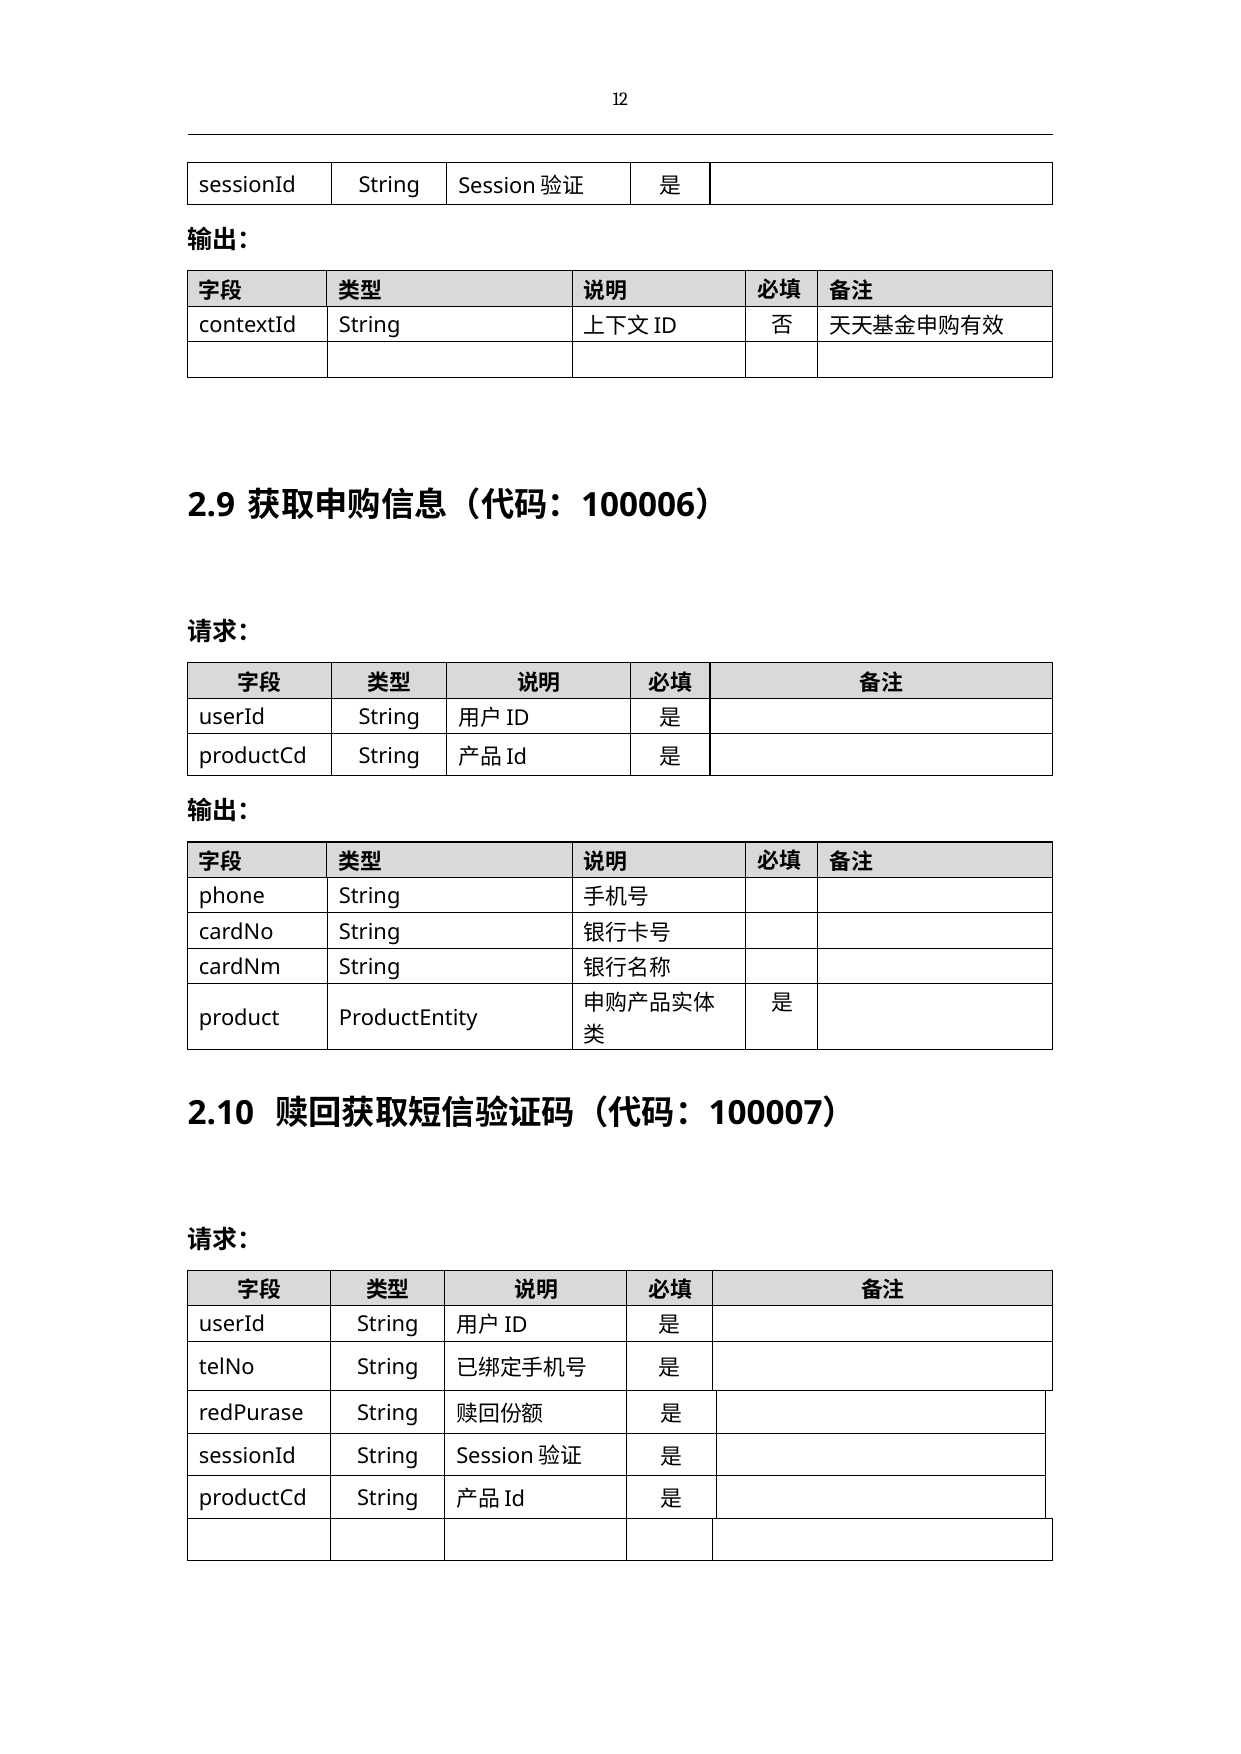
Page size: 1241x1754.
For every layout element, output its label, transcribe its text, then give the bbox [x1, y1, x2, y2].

table_cell String [328, 878, 572, 912]
table_cell 申购产品实体类 [573, 984, 745, 1049]
subtitle 赎回获取短信验证码（代码：100007） [187, 1077, 1053, 1142]
table_cell [746, 949, 817, 983]
table_header 类型 [332, 663, 446, 698]
table_header 字段 [188, 663, 331, 698]
table_cell [818, 878, 1052, 912]
table_cell [713, 1306, 1052, 1341]
table_header 必填 [746, 843, 817, 877]
table_cell ProductEntity [328, 984, 572, 1049]
table_cell [717, 1434, 1045, 1475]
table_cell product [188, 984, 327, 1049]
table_cell Session验证 [445, 1434, 626, 1475]
table_header 必填 [627, 1271, 712, 1305]
table_header 类型 [327, 843, 572, 877]
table_cell 银行卡号 [573, 913, 745, 948]
table_header 备注 [818, 271, 1052, 306]
table_cell String [332, 734, 446, 775]
table_header 备注 [713, 1271, 1052, 1305]
table_cell productCd [188, 1476, 330, 1518]
table_cell [331, 1519, 444, 1560]
table_cell productCd [188, 734, 331, 775]
table_cell 天天基金申购有效 [818, 307, 1052, 341]
table_header 说明 [573, 843, 745, 877]
table_cell [818, 342, 1052, 377]
table_cell 是 [627, 1342, 712, 1390]
text 输出： [187, 776, 1053, 841]
table_cell cardNo [188, 913, 327, 948]
table_cell 是 [627, 1306, 712, 1341]
subtitle 获取申购信息（代码：100006） [187, 470, 1053, 535]
table_cell [818, 984, 1052, 1049]
table_cell [746, 342, 817, 377]
table_header 字段 [188, 1271, 330, 1305]
table_cell [188, 342, 327, 377]
table_header 说明 [447, 663, 630, 698]
table_cell 是 [631, 734, 709, 775]
table_cell 用户ID [445, 1306, 626, 1341]
table_cell 是 [627, 1434, 716, 1475]
table_cell contextId [188, 307, 327, 341]
table_cell redPurase [188, 1391, 330, 1433]
text 输出： [187, 205, 1053, 270]
table_cell 手机号 [573, 878, 745, 912]
table_cell 是 [631, 699, 709, 733]
table_cell String [328, 949, 572, 983]
text 请求： [187, 597, 1053, 662]
table_cell 否 [746, 307, 817, 341]
table_cell 银行名称 [573, 949, 745, 983]
table_cell sessionId [188, 163, 331, 204]
table_cell 是 [746, 984, 817, 1049]
table_cell String [332, 699, 446, 733]
table_header 字段 [188, 271, 326, 306]
table_cell String [331, 1342, 444, 1390]
table_header 字段 [188, 843, 326, 877]
table_cell [188, 1519, 330, 1560]
table_header 类型 [327, 271, 572, 306]
table_header 说明 [573, 271, 745, 306]
table_cell [746, 878, 817, 912]
table_header 备注 [818, 843, 1052, 877]
table_cell phone [188, 878, 327, 912]
table_header 类型 [331, 1271, 444, 1305]
table_cell [746, 913, 817, 948]
table_cell userId [188, 1306, 330, 1341]
table_cell 赎回份额 [445, 1391, 626, 1433]
table_cell [818, 949, 1052, 983]
table_cell 产品Id [445, 1476, 626, 1518]
table_cell String [328, 307, 572, 341]
table_cell [445, 1519, 626, 1560]
table_cell [713, 1342, 1052, 1390]
table_cell [717, 1476, 1045, 1518]
table_cell [713, 1519, 1052, 1560]
table_cell String [331, 1476, 444, 1518]
table_cell 是 [627, 1476, 716, 1518]
table_cell [711, 699, 1052, 733]
table_cell cardNm [188, 949, 327, 983]
table_cell [711, 163, 1052, 204]
table_cell 已绑定手机号 [445, 1342, 626, 1390]
table_header 必填 [631, 663, 709, 698]
table_cell [627, 1519, 712, 1560]
table_header 备注 [711, 663, 1052, 698]
table_cell 上下文ID [573, 307, 745, 341]
table_header 必填 [746, 271, 817, 306]
table_cell 是 [631, 163, 709, 204]
table_cell [711, 734, 1052, 775]
table_cell 用户ID [447, 699, 630, 733]
table_cell String [331, 1434, 444, 1475]
text 请求： [187, 1205, 1053, 1270]
table_cell telNo [188, 1342, 330, 1390]
table_cell [717, 1391, 1045, 1433]
table_header 说明 [445, 1271, 626, 1305]
table_cell String [331, 1306, 444, 1341]
table_cell String [328, 913, 572, 948]
table_cell 产品Id [447, 734, 630, 775]
table_cell sessionId [188, 1434, 330, 1475]
table_cell [818, 913, 1052, 948]
table_cell Session验证 [447, 163, 630, 204]
table_cell [328, 342, 572, 377]
table_cell 是 [627, 1391, 716, 1433]
table_cell String [332, 163, 446, 204]
table_cell String [331, 1391, 444, 1433]
table_cell userId [188, 699, 331, 733]
table_cell [573, 342, 745, 377]
